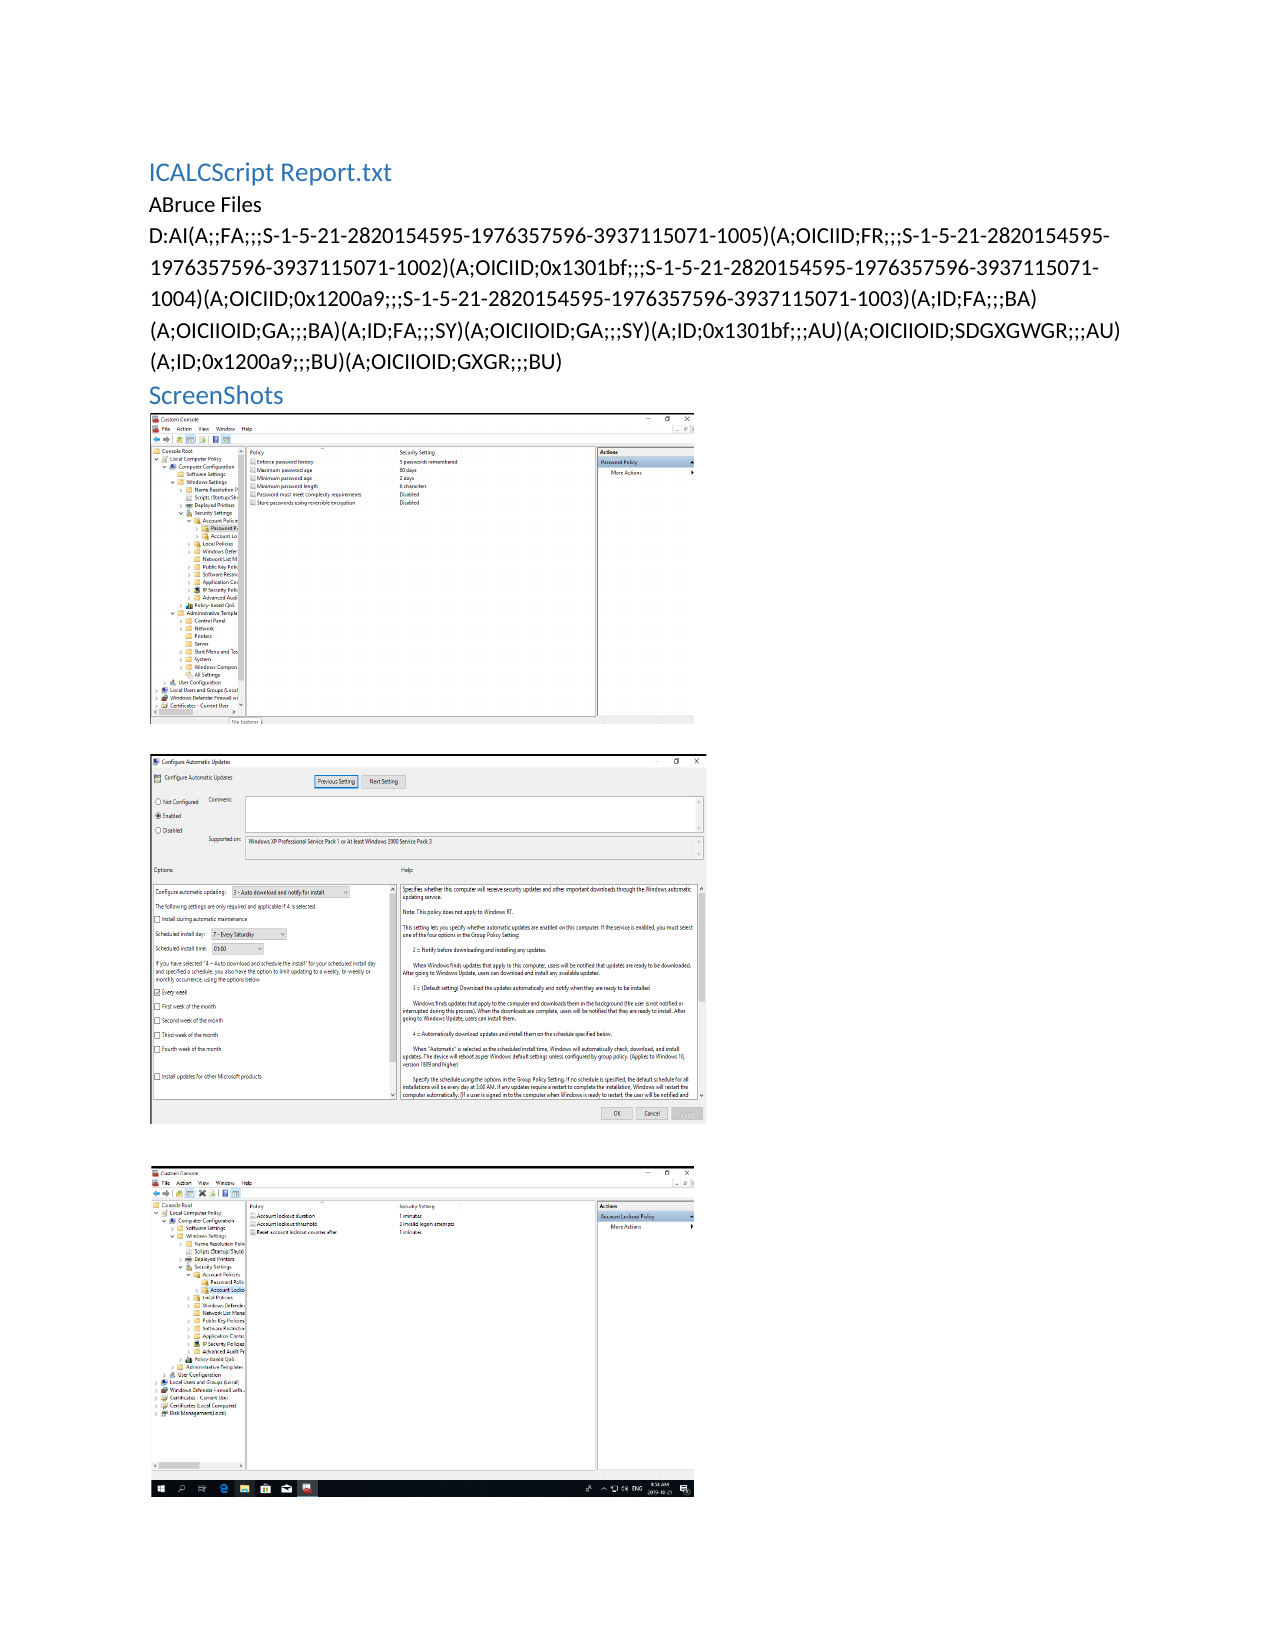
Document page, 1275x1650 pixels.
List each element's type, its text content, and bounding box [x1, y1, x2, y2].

picture [150, 754, 706, 1123]
subtitle ScreenShots [148, 378, 1124, 411]
picture [150, 1166, 693, 1495]
text ABruce Files [148, 190, 1124, 218]
text D:AI(A;;FA;;;S-1-5-21-2820154595-1976357596-3937115071-1005)(A;OICIID;FR;;;S-1-5-21-2820154595-1976357596-3937115071-1002)(A;OICIID;0x1301bf;;;S-1-5-21-2820154595-1976357596-3937115071-1004)(A;OICIID;0x1200a9;;;S-1-5-21-2820154595-1976357596-3937115071-1003)(A;ID;FA;;;BA)(A;OICIIOID;GA;;;BA)(A;ID;FA;;;SY)(A;OICIIOID;GA;;;SY)(A;ID;0x1301bf;;;AU)(A;OICIIOID;SDGXGWGR;;;AU)(A;ID;0x1200a9;;;BU)(A;OICIIOID;GXGR;;;BU) [148, 222, 1124, 375]
subtitle ICALCScript Report.txt [148, 155, 1124, 188]
picture [150, 413, 693, 723]
